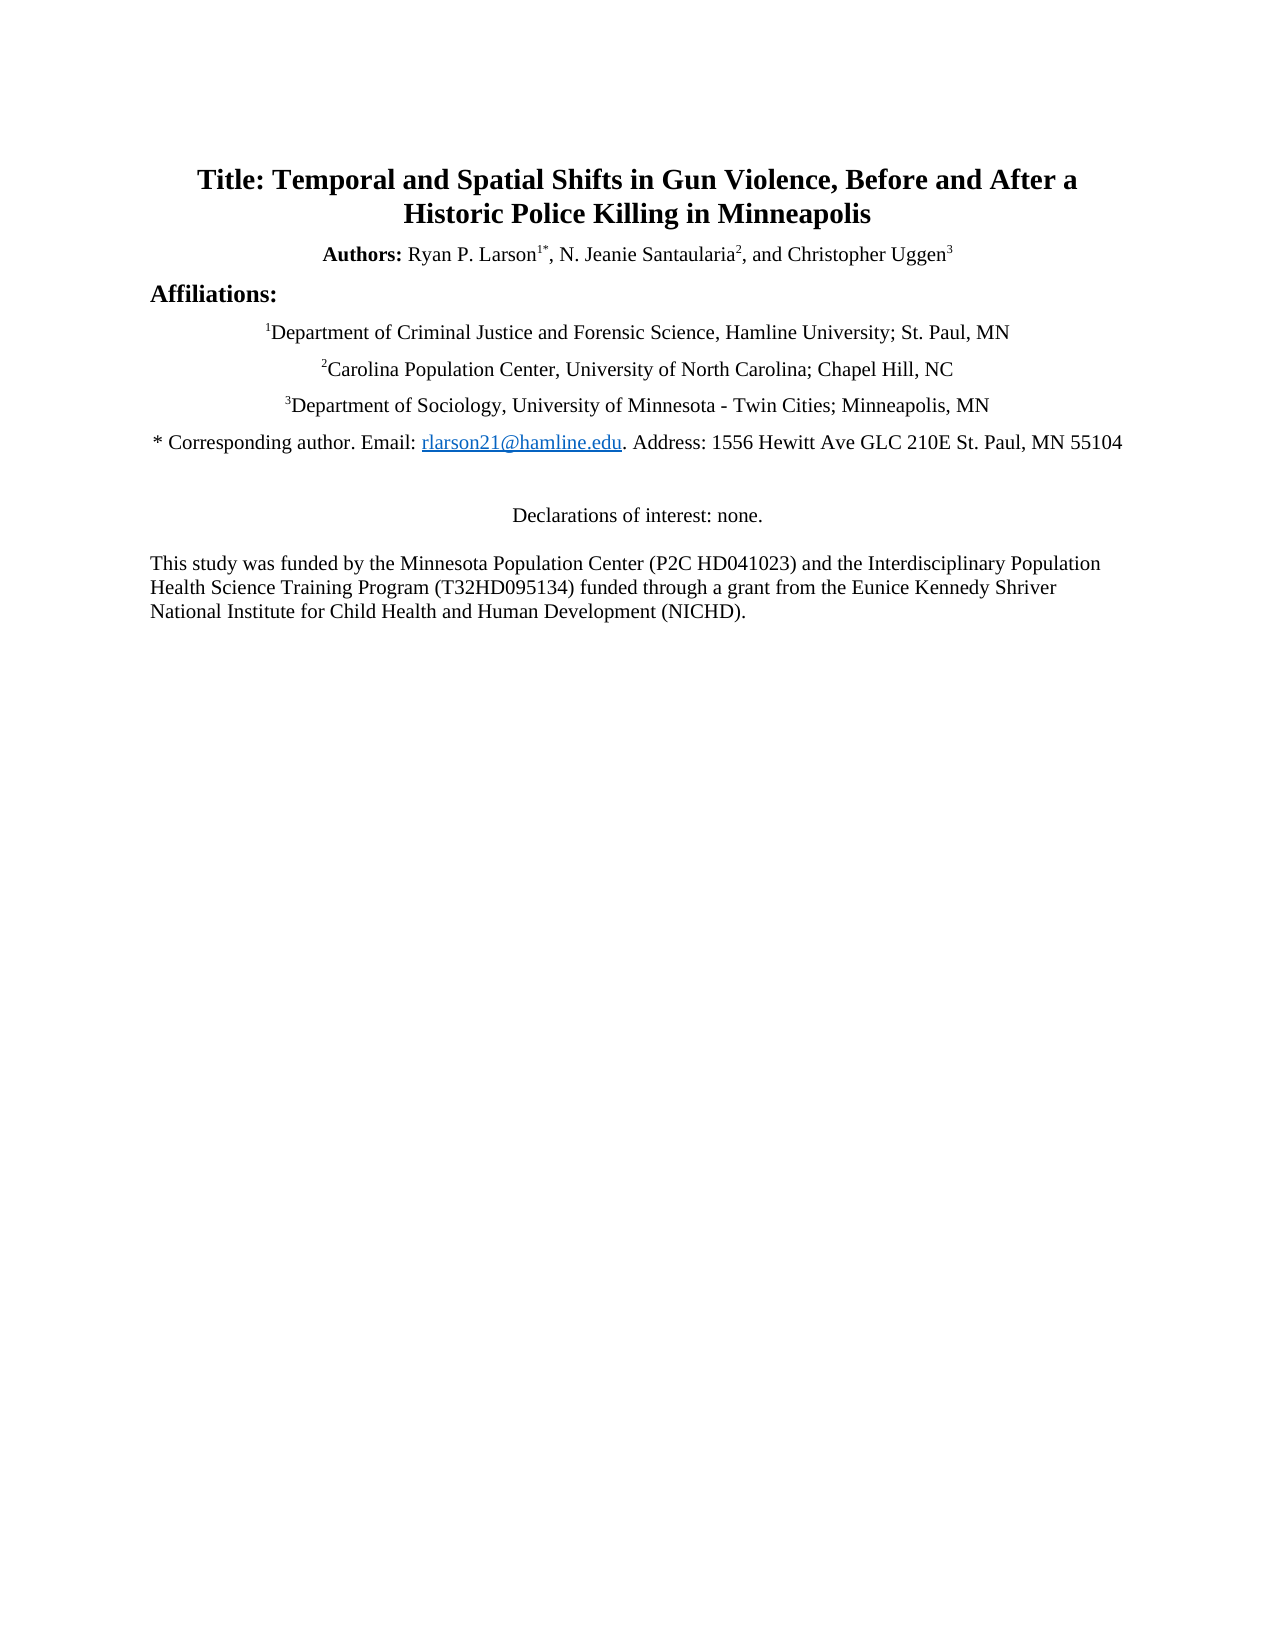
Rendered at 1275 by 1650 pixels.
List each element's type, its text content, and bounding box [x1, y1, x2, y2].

text Authors: Ryan P. Larson1*, N. Jeanie Santaularia2, and Christopher Uggen3 [150, 242, 1125, 266]
text 2Carolina Population Center, University of North Carolina; Chapel Hill, NC [150, 356, 1125, 381]
text This study was funded by the Minnesota Population Center (P2C HD041023) and the Interdisciplinary Population Health Science Training Program (T32HD095134) funded through a grant from the Eunice Kennedy Shriver National Institute for Child Health and Human Development (NICHD). [150, 551, 1125, 623]
text Title: Temporal and Spatial Shifts in Gun Violence, Before and After a Historic Police Killing in Minneapolis [150, 162, 1125, 229]
text 1Department of Criminal Justice and Forensic Science, Hamline University; St. Paul, MN [150, 320, 1125, 344]
text Declarations of interest: none. [150, 503, 1125, 527]
text Affiliations: [150, 279, 1125, 307]
text 3Department of Sociology, University of Minnesota - Twin Cities; Minneapolis, MN [150, 393, 1125, 417]
text * Corresponding author. Email: rlarson21@hamline.edu. Address: 1556 Hewitt Ave GLC 210E St. Paul, MN 55104 [150, 429, 1125, 454]
